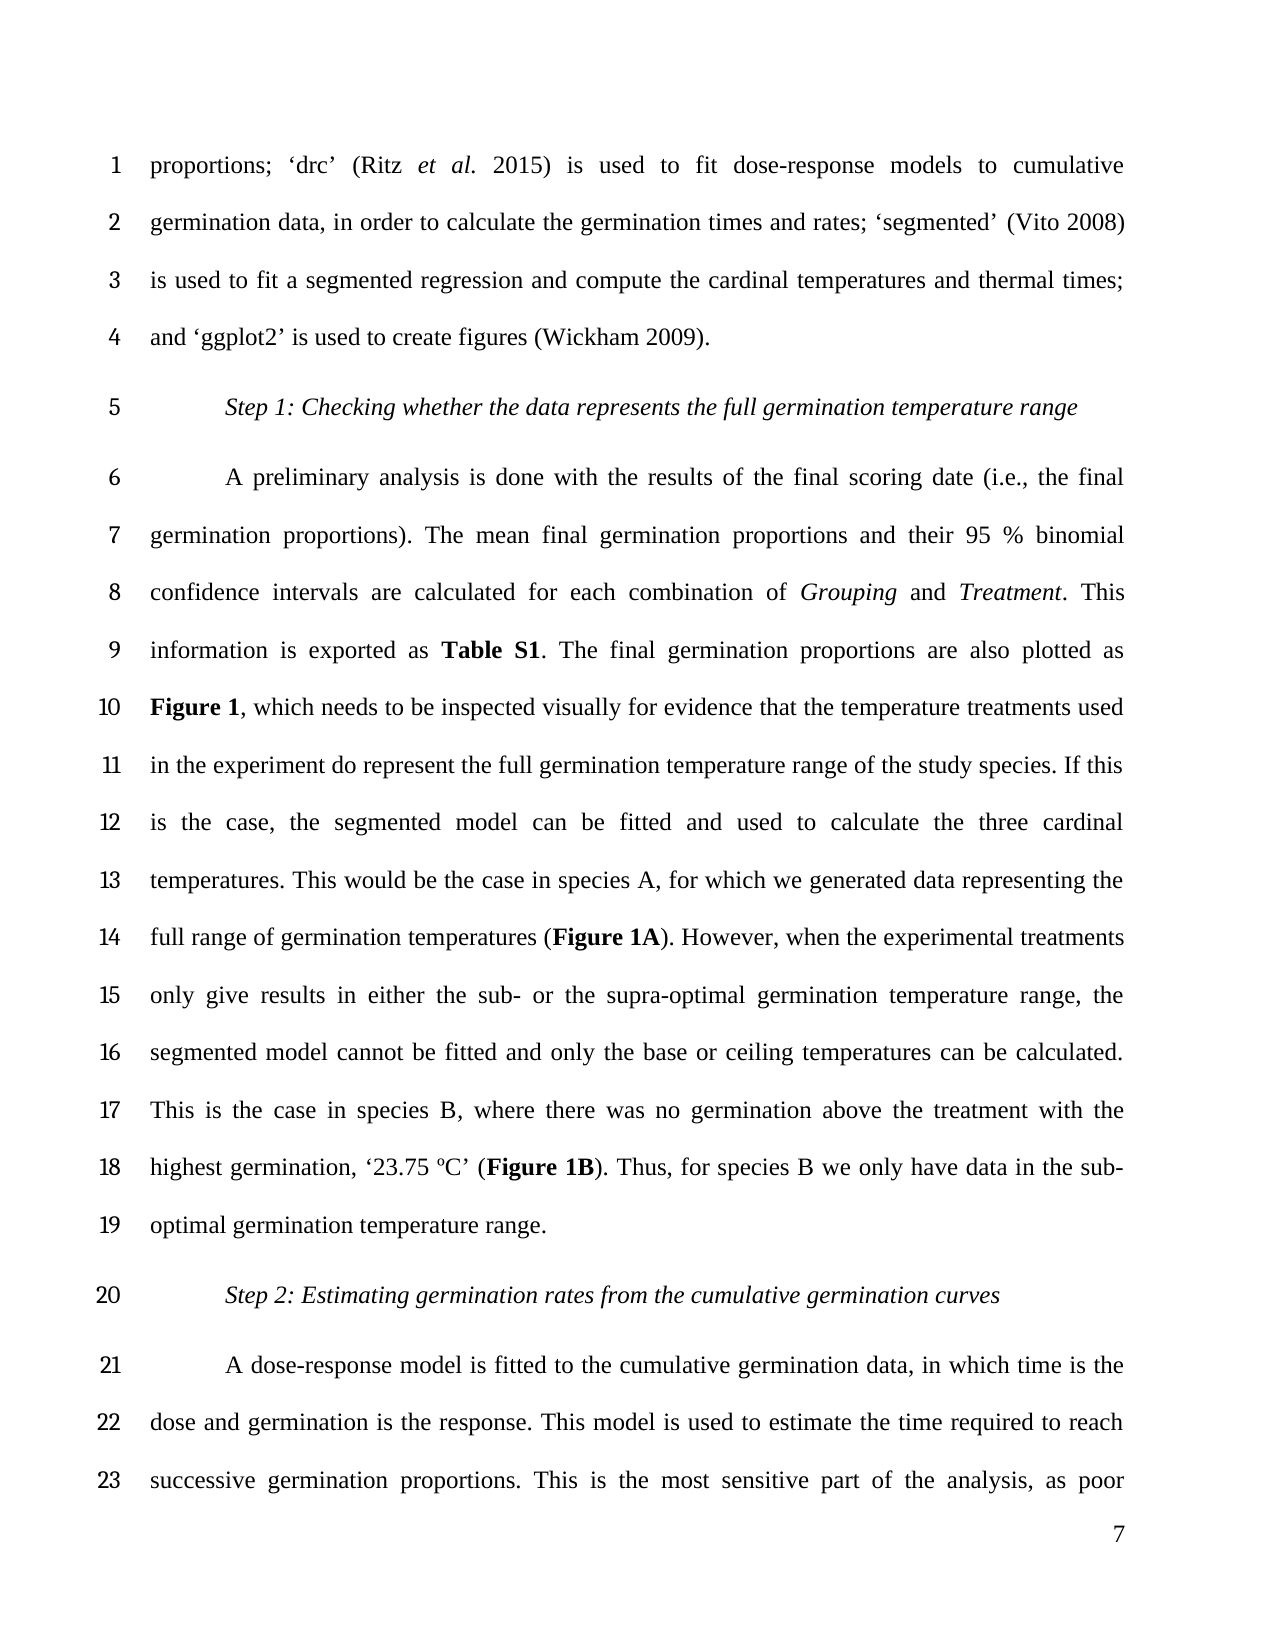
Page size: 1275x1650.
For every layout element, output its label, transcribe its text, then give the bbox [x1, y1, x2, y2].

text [150, 1350, 1125, 1494]
text Step 1: Checking whether the data represents the full germination temperature range [150, 392, 1125, 421]
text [150, 150, 1125, 351]
text Step 2: Estimating germination rates from the cumulative germination curves [150, 1280, 1125, 1309]
text A preliminary analysis is done with the results of the final scoring date (i.e., the final germination proportions). The mean final germination proportions and their 95 % binomial confidence intervals are calculated for each combination of Grouping and Treatment. This information is exported as Table S1. The final germination proportions are also plotted as Figure 1, which needs to be inspected visually for evidence that the temperature treatments used in the experiment do represent the full germination temperature range of the study species. If this is the case, the segmented model can be fitted and used to calculate the three cardinal temperatures. This would be the case in species A, for which we generated data representing the full range of germination temperatures (Figure 1A). However, when the experimental treatments only give results in either the sub- or the supra-optimal germination temperature range, the segmented model cannot be fitted and only the base or ceiling temperatures can be calculated. This is the case in species B, where there was no germination above the treatment with the highest germination, ‘23.75 ºC’ (Figure 1B). Thus, for species B we only have data in the sub-optimal germination temperature range. [150, 462, 1125, 1239]
